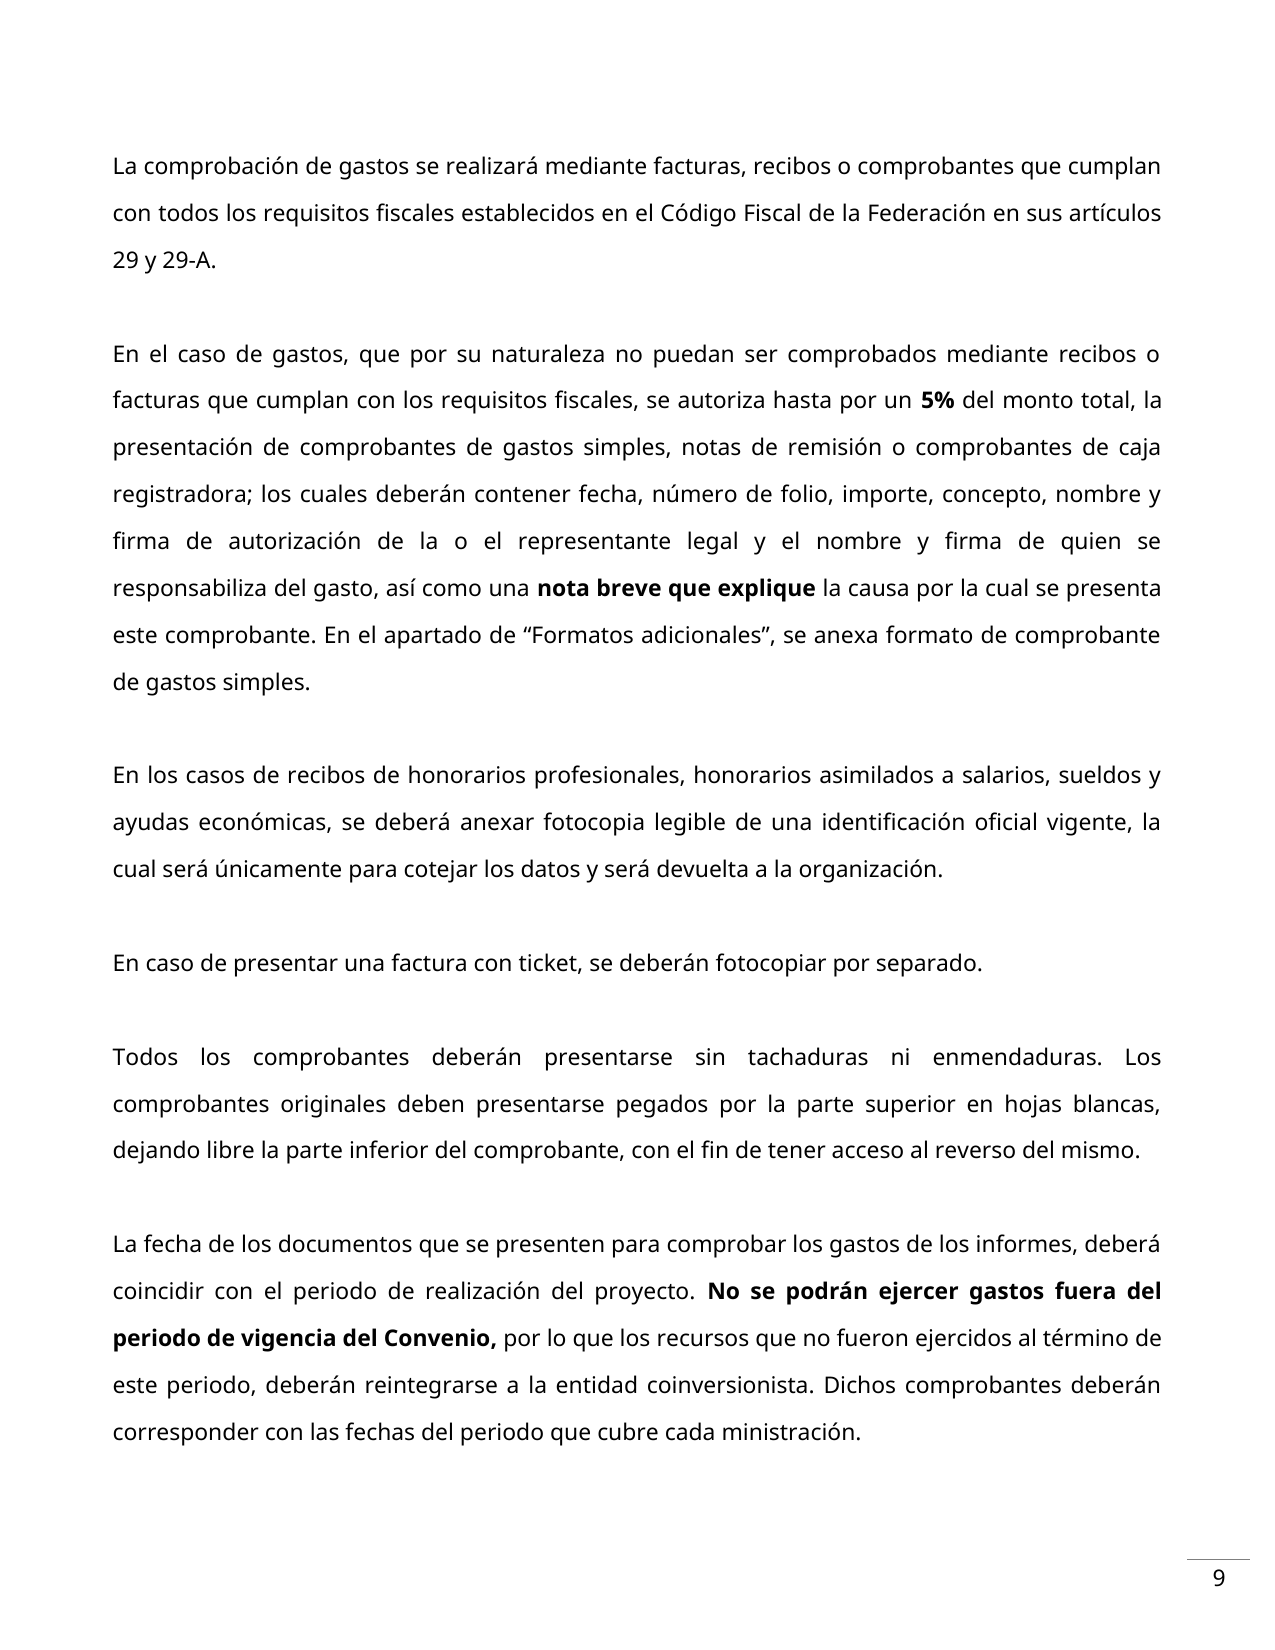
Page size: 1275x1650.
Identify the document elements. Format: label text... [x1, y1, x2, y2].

text Todos los comprobantes deberán presentarse sin tachaduras ni enmendaduras. Los comprobantes originales deben presentarse pegados por la parte superior en hojas blancas, dejando libre la parte inferior del comprobante, con el fin de tener acceso al reverso del mismo. [112, 1041, 1162, 1166]
text La comprobación de gastos se realizará mediante facturas, recibos o comprobantes que cumplan con todos los requisitos fiscales establecidos en el Código Fiscal de la Federación en sus artículos 29 y 29-A. [112, 150, 1162, 275]
text La fecha de los documentos que se presenten para comprobar los gastos de los informes, deberá coincidir con el periodo de realización del proyecto. No se podrán ejercer gastos fuera del periodo de vigencia del Convenio, por lo que los recursos que no fueron ejercidos al término de este periodo, deberán reintegrarse a la entidad coinversionista. Dichos comprobantes deberán corresponder con las fechas del periodo que cubre cada ministración. [112, 1228, 1162, 1447]
text En el caso de gastos, que por su naturaleza no puedan ser comprobados mediante recibos o facturas que cumplan con los requisitos fiscales, se autoriza hasta por un 5% del monto total, la presentación de comprobantes de gastos simples, notas de remisión o comprobantes de caja registradora; los cuales deberán contener fecha, número de folio, importe, concepto, nombre y firma de autorización de la o el representante legal y el nombre y firma de quien se responsabiliza del gasto, así como una nota breve que explique la causa por la cual se presenta este comprobante. En el apartado de “Formatos adicionales”, se anexa formato de comprobante de gastos simples. [112, 337, 1162, 697]
text En los casos de recibos de honorarios profesionales, honorarios asimilados a salarios, sueldos y ayudas económicas, se deberá anexar fotocopia legible de una identificación oficial vigente, la cual será únicamente para cotejar los datos y será devuelta a la organización. [112, 759, 1162, 884]
text En caso de presentar una factura con ticket, se deberán fotocopiar por separado. [112, 947, 1162, 978]
